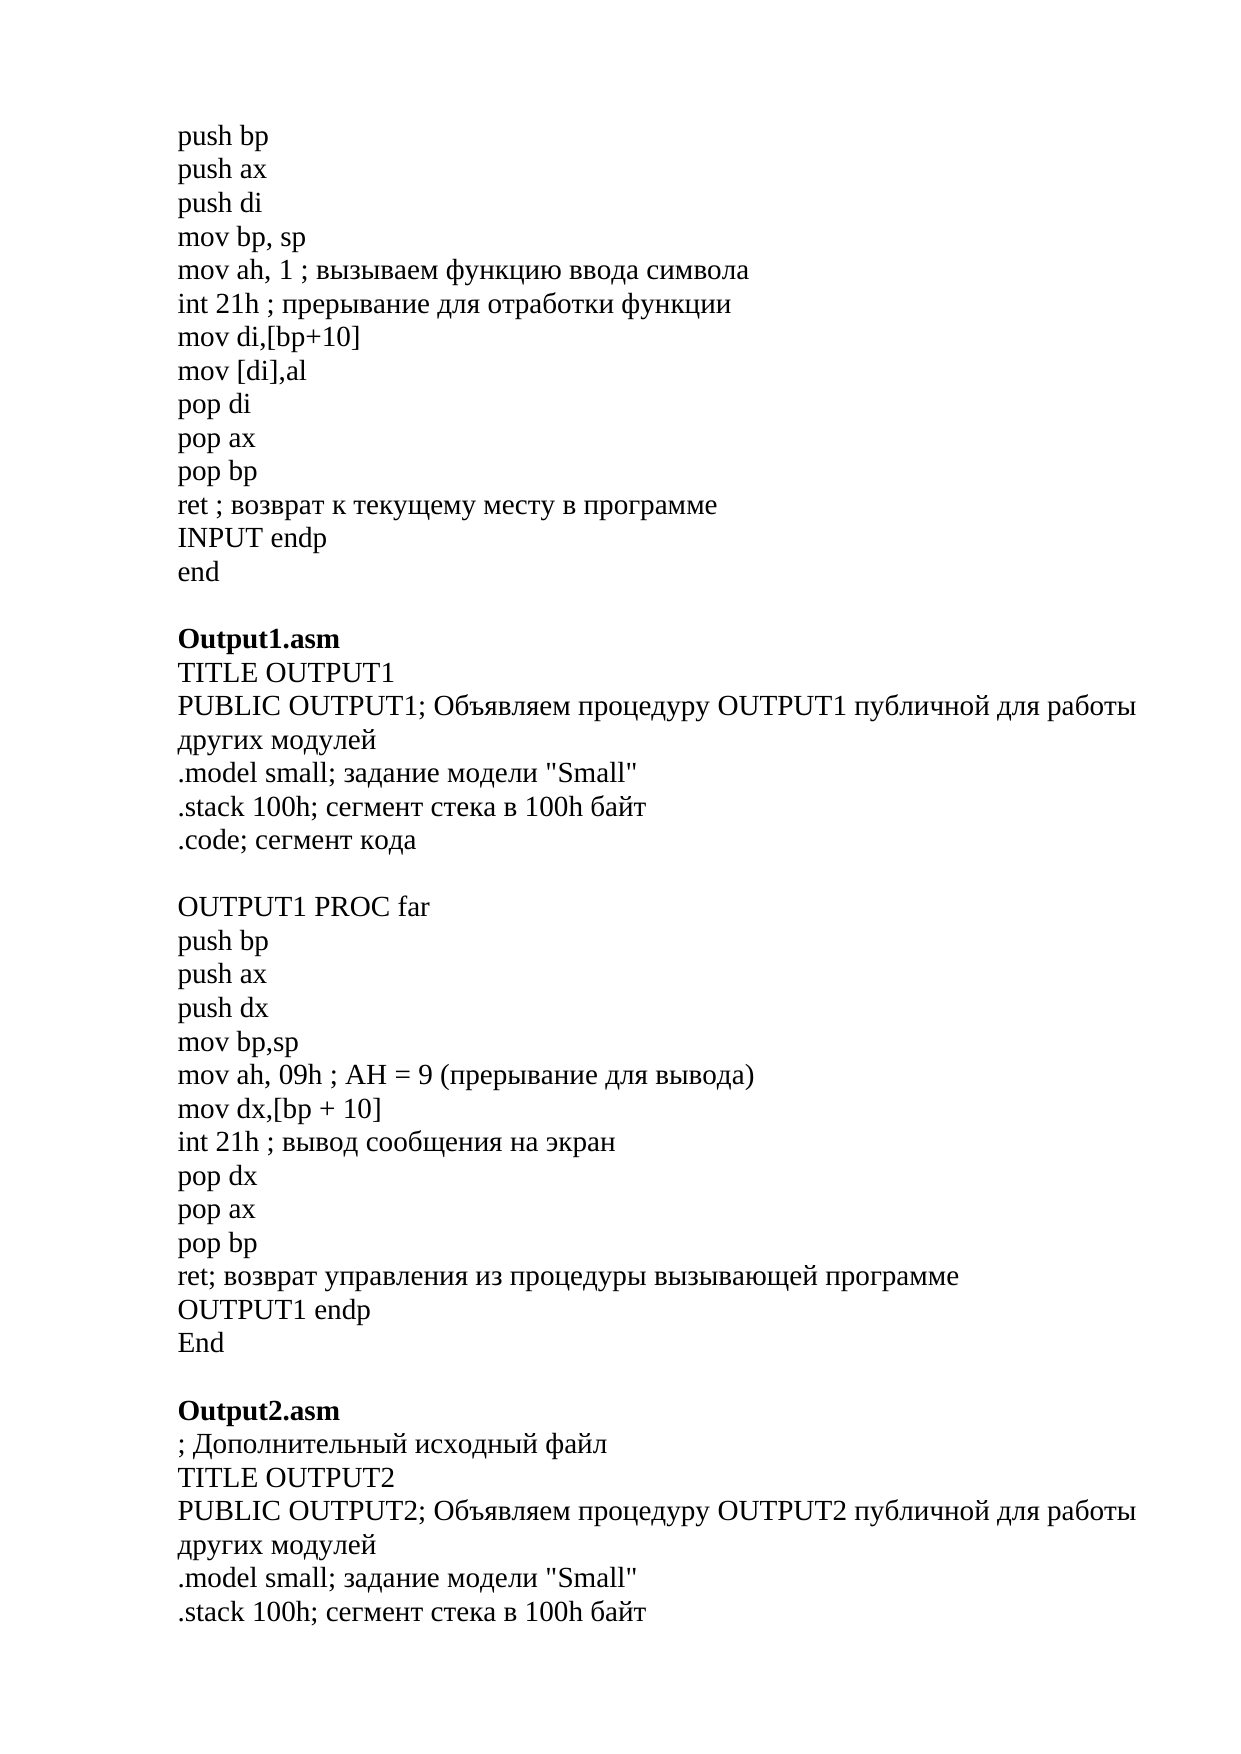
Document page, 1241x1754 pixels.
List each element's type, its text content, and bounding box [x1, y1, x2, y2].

text int 21h ; вывод сообщения на экран [177, 1124, 1152, 1158]
text int 21h ; прерывание для отработки функции [177, 286, 1152, 319]
text OUTPUT1 endp [177, 1292, 1152, 1326]
text OUTPUT1 PROC far [177, 889, 1152, 923]
text pop dx [177, 1158, 1152, 1191]
text end [177, 554, 1152, 588]
text pop di [177, 386, 1152, 420]
text ; Дополнительный исходный файл [177, 1426, 1152, 1460]
text ret ; возврат к текущему месту в программе [177, 487, 1152, 521]
text push bp [177, 118, 1152, 152]
text INPUT endp [177, 521, 1152, 554]
text push dx [177, 990, 1152, 1024]
text pop bp [177, 1225, 1152, 1258]
text ret; возврат управления из процедуры вызывающей программе [177, 1258, 1152, 1292]
text push bp [177, 923, 1152, 957]
text TITLE OUTPUT1 [177, 655, 1152, 688]
text mov ah, 1 ; вызываем функцию ввода символа [177, 252, 1152, 286]
text .model small; задание модели "Small" [177, 755, 1152, 789]
text push ax [177, 152, 1152, 185]
text .code; сегмент кода [177, 822, 1152, 856]
text .stack 100h; сегмент стека в 100h байт [177, 1594, 1152, 1627]
text .stack 100h; сегмент стека в 100h байт [177, 789, 1152, 822]
text pop ax [177, 420, 1152, 453]
text pop bp [177, 453, 1152, 487]
text .model small; задание модели "Small" [177, 1560, 1152, 1594]
text mov di,[bp+10] [177, 319, 1152, 353]
text pop ax [177, 1191, 1152, 1225]
text push di [177, 185, 1152, 219]
text PUBLIC OUTPUT1; Объявляем процедуру OUTPUT1 публичной для работы других модулей [177, 688, 1152, 755]
text PUBLIC OUTPUT2; Объявляем процедуру OUTPUT2 публичной для работы других модулей [177, 1493, 1152, 1560]
text Output1.asm [177, 621, 1152, 655]
text End [177, 1326, 1152, 1359]
text mov [di],al [177, 353, 1152, 386]
text mov ah, 09h ; AH = 9 (прерывание для вывода) [177, 1057, 1152, 1091]
text push ax [177, 957, 1152, 990]
text TITLE OUTPUT2 [177, 1460, 1152, 1493]
text mov dx,[bp + 10] [177, 1091, 1152, 1124]
text mov bp, sp [177, 219, 1152, 252]
text mov bp,sp [177, 1024, 1152, 1057]
text Output2.asm [177, 1393, 1152, 1426]
